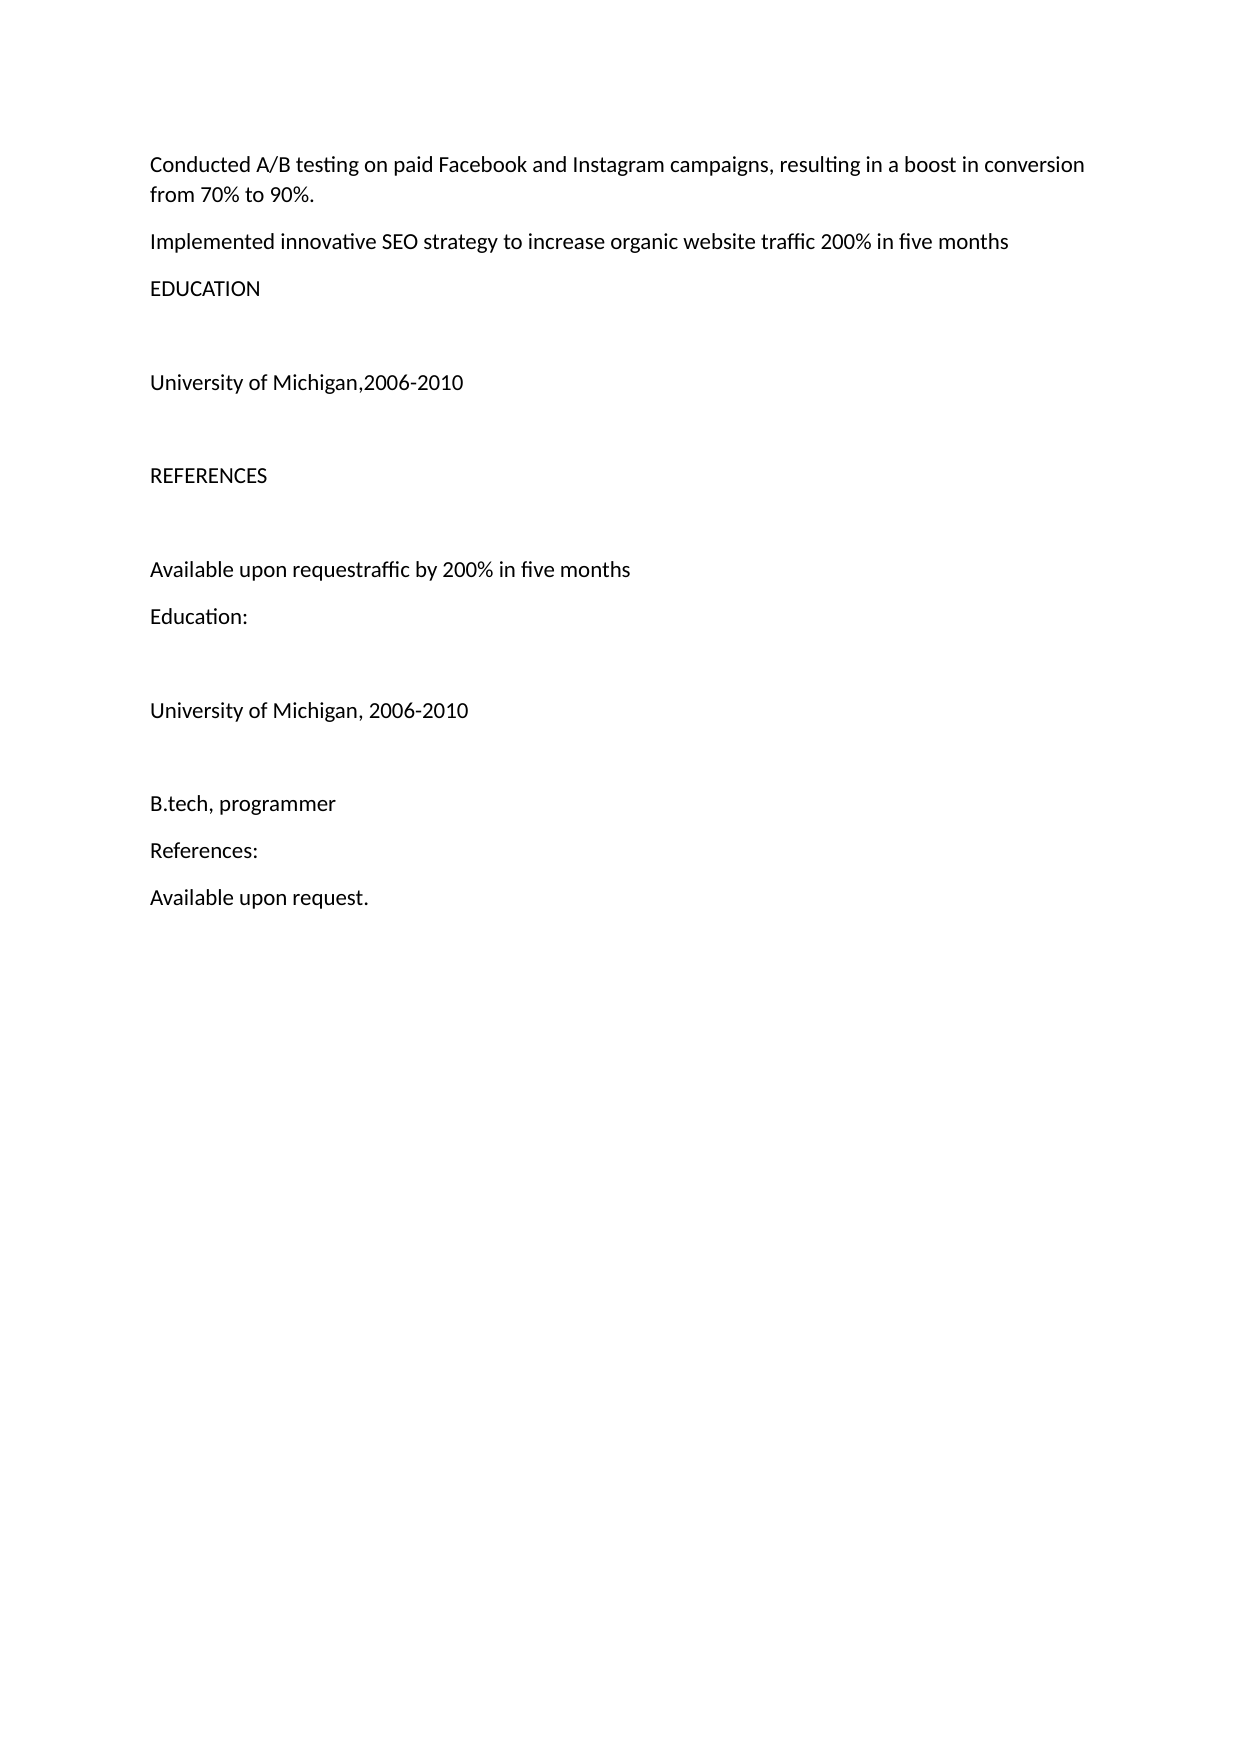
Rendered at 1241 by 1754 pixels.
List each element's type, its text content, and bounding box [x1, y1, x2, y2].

text EDUCATION [150, 274, 1090, 302]
text University of Michigan, 2006-2010 [150, 696, 1090, 724]
text Conducted A/B testing on paid Facebook and Instagram campaigns, resulting in a boost in conversion from 70% to 90%. [150, 150, 1090, 208]
text REFERENCES [150, 461, 1090, 489]
text B.tech, programmer [150, 789, 1090, 818]
text Education: [150, 602, 1090, 630]
text References: [150, 836, 1090, 864]
text Available upon requestraffic by 200% in five months [150, 555, 1090, 583]
text University of Michigan,2006-2010 [150, 368, 1090, 396]
text Available upon request. [150, 883, 1090, 911]
text Implemented innovative SEO strategy to increase organic website traffic 200% in five months [150, 227, 1090, 255]
